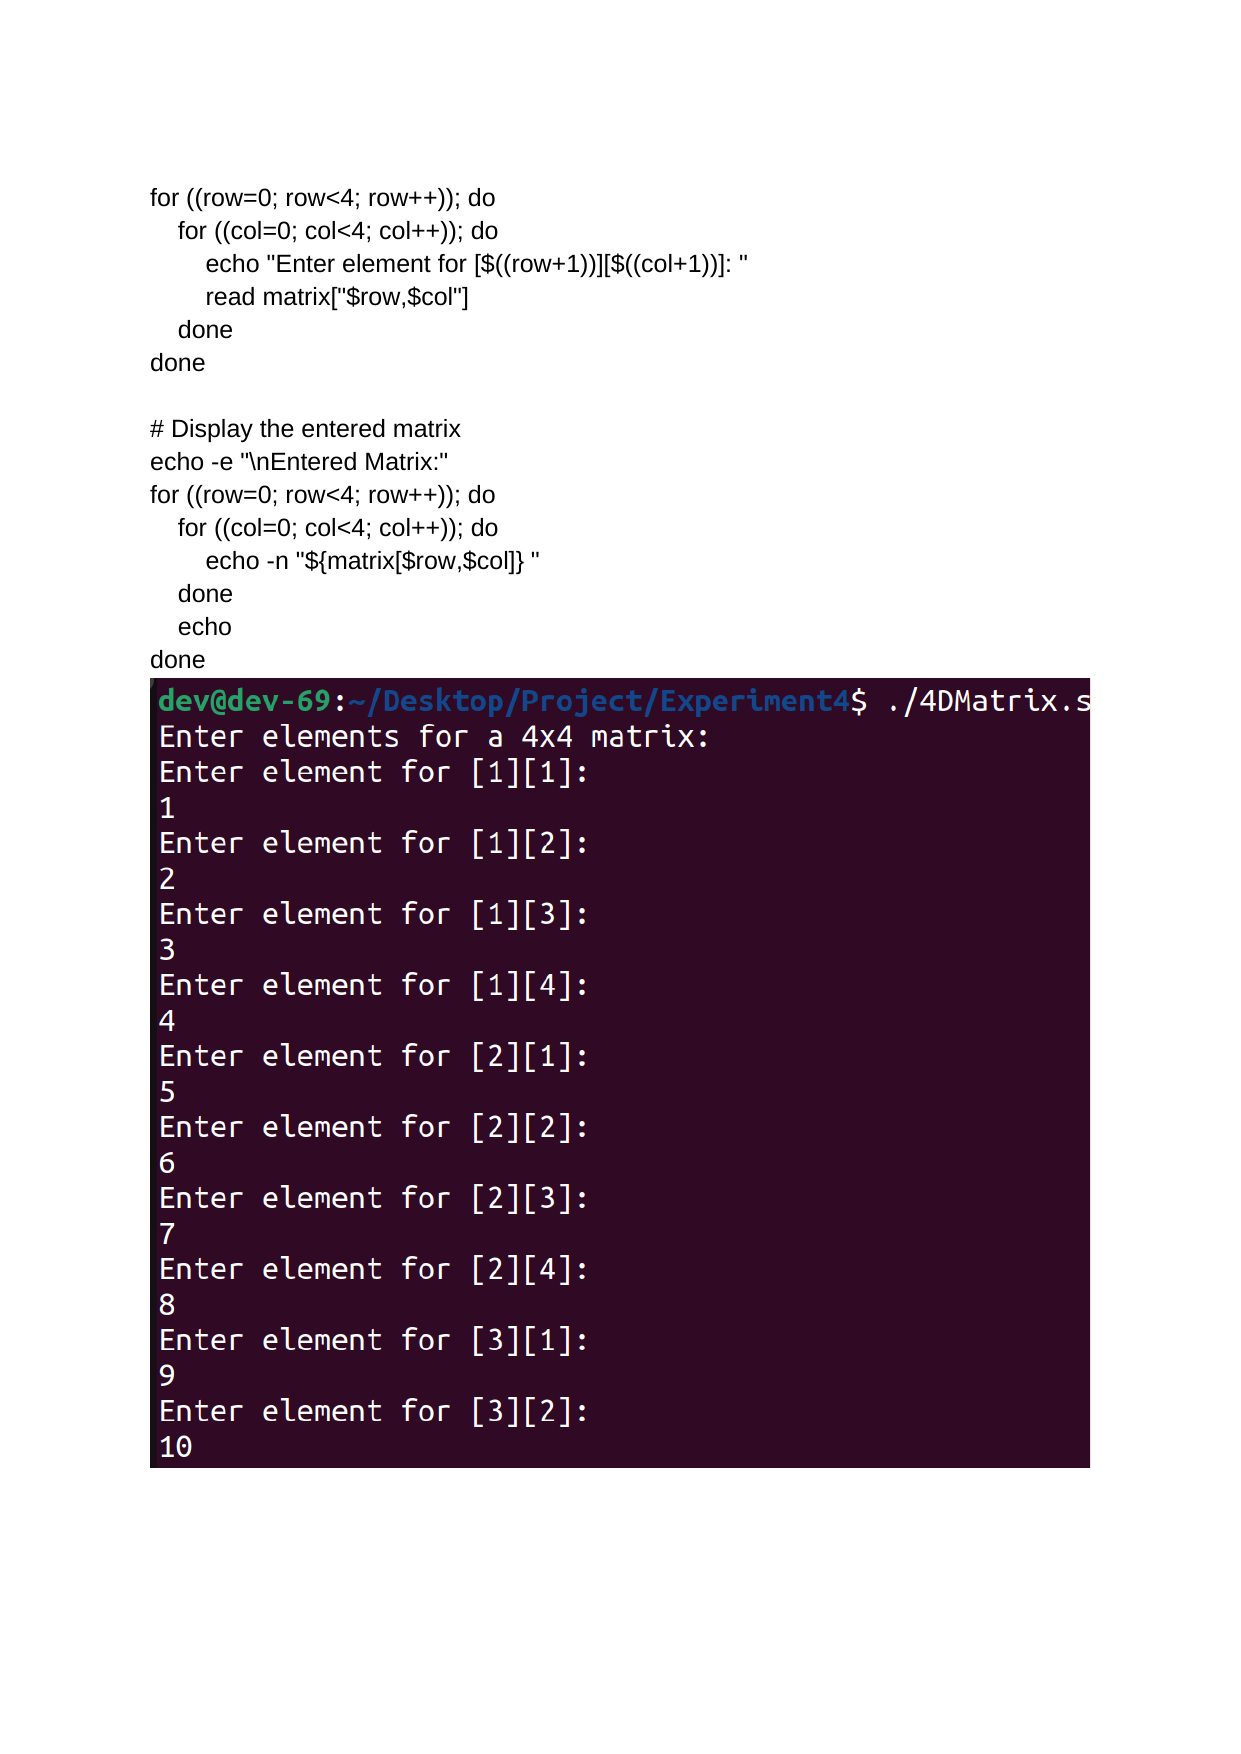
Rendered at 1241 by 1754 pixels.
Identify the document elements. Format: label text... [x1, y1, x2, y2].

text for ((row=0; row<4; row++)); do [150, 183, 1090, 212]
text echo [150, 612, 1090, 641]
text done [150, 315, 1090, 344]
text echo -n "${matrix[$row,$col]} " [150, 546, 1090, 575]
text for ((row=0; row<4; row++)); do [150, 480, 1090, 509]
text # Display the entered matrix [150, 414, 1090, 443]
text echo -e "\nEntered Matrix:" [150, 447, 1090, 476]
text for ((col=0; col<4; col++)); do [150, 216, 1090, 245]
text done [150, 348, 1090, 377]
text done [150, 579, 1090, 608]
text done [150, 645, 1090, 674]
text for ((col=0; col<4; col++)); do [150, 513, 1090, 542]
text echo "Enter element for [$((row+1))][$((col+1))]: " [150, 249, 1090, 278]
text read matrix["$row,$col"] [150, 282, 1090, 311]
picture [150, 678, 1091, 1468]
